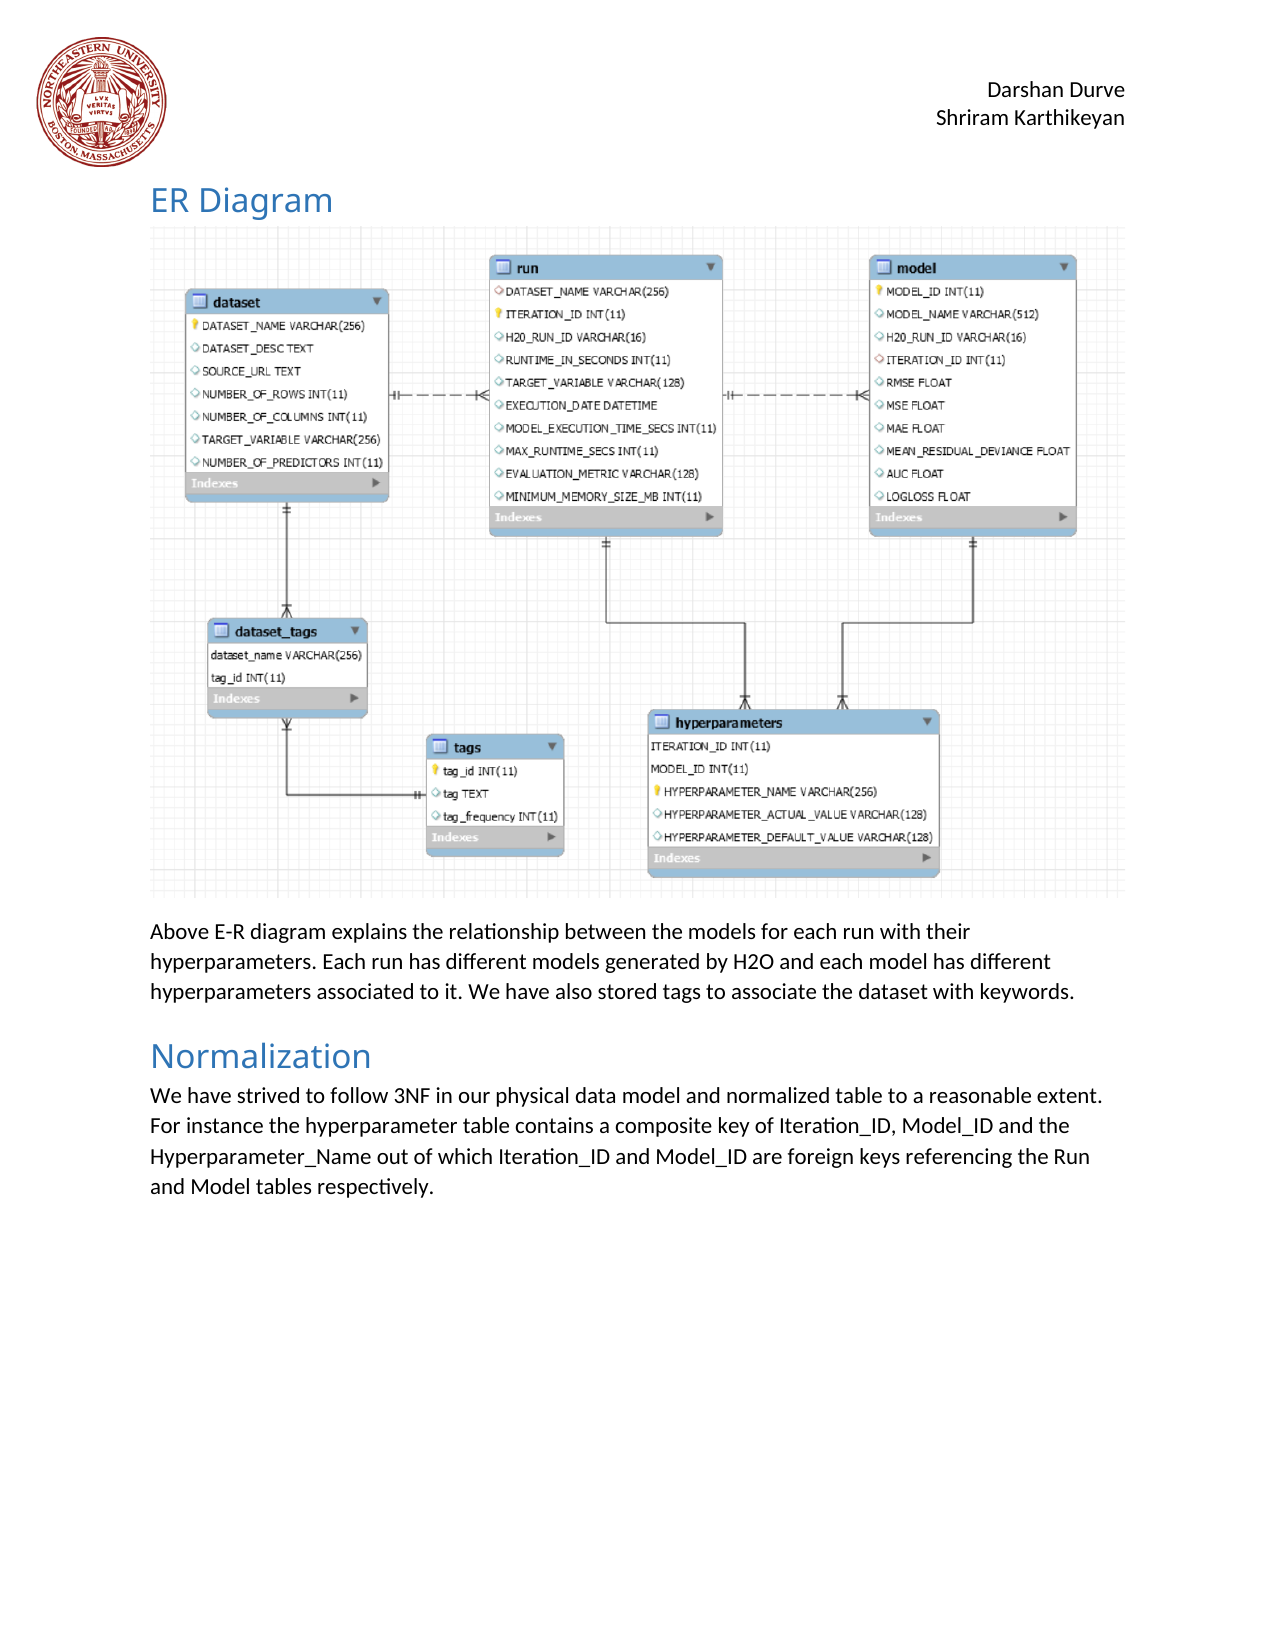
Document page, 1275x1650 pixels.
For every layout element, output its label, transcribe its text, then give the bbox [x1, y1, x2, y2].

text We have strived to follow 3NF in our physical data model and normalized table to a reasonable extent. For instance the hyperparameter table contains a composite key of Iteration_ID, Model_ID and the Hyperparameter_Name out of which Iteration_ID and Model_ID are foreign keys referencing the Run and Model tables respectively. [150, 1081, 1125, 1200]
subtitle Normalization [150, 1032, 1125, 1078]
text Above E-R diagram explains the relationship between the models for each run with their hyperparameters. Each run has different models generated by H2O and each model has different hyperparameters associated to it. We have also stored tags to associate the dataset with keywords. [150, 917, 1125, 1005]
picture [150, 226, 1125, 898]
subtitle ER Diagram [150, 177, 1125, 223]
picture [33, 35, 169, 171]
